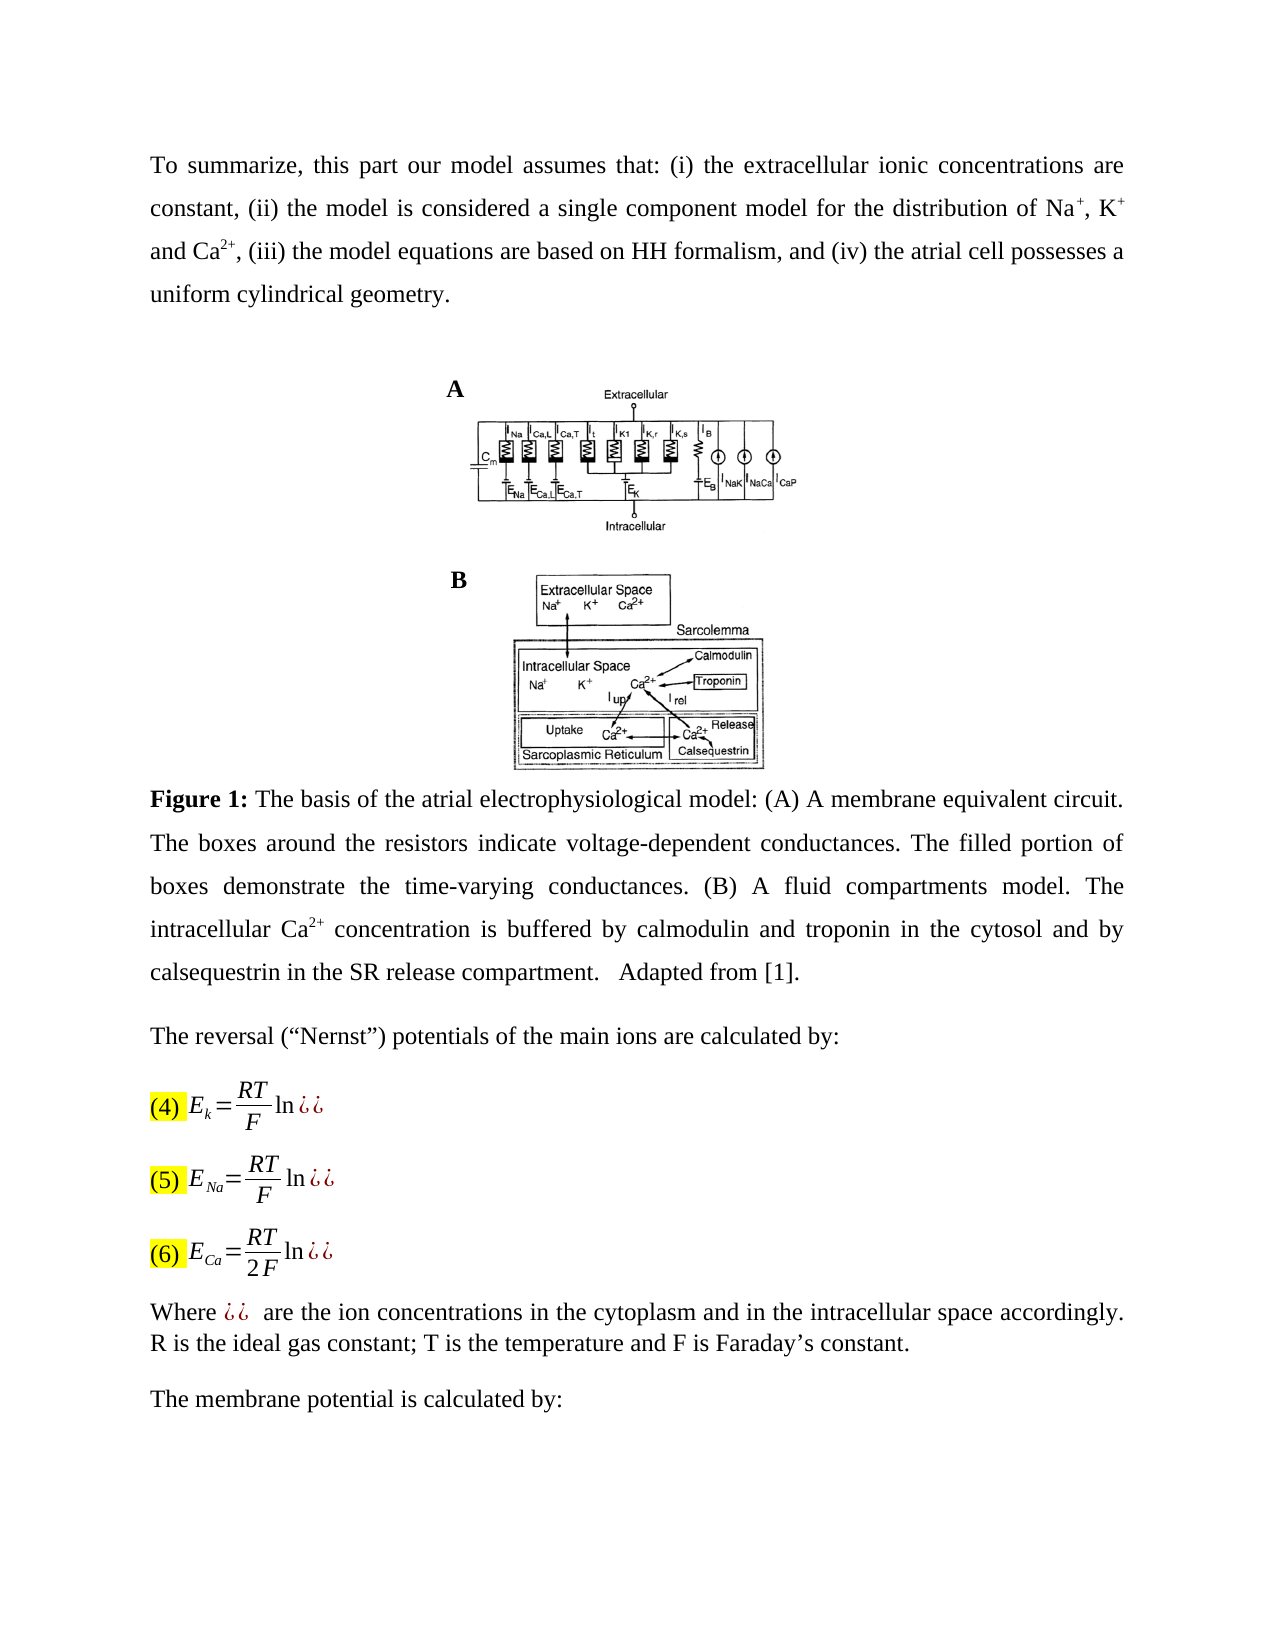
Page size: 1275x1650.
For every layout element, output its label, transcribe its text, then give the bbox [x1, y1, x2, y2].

text To summarize, this part our model assumes that: (i) the extracellular ionic concentrations are constant, (ii) the model is considered a single component model for the distribution of Na+, K+ and Ca2+, (iii) the model equations are based on HH formalism, and (iv) the atrial cell possesses a uniform cylindrical geometry. [150, 150, 1125, 308]
picture [456, 580, 462, 587]
text The reversal (“Nernst”) potentials of the main ions are calculated by: [150, 1021, 1125, 1050]
text The membrane potential is calculated by: [150, 1384, 1125, 1413]
text Figure 1: The basis of the atrial electrophysiological model: (A) A membrane equivalent circuit. The boxes around the resistors indicate voltage-dependent conductances. The filled portion of boxes demonstrate the time-varying conductances. (B) A fluid compartments model. The intracellular Ca2+ concentration is buffered by calmodulin and troponin in the cytosol and by calsequestrin in the SR release compartment. Adapted from [1]. [150, 784, 1125, 986]
text Where are the ion concentrations in the cytoplasm and in the intracellular space accordingly. R is the ideal gas constant; T is the temperature and F is Faraday’s constant. [150, 1297, 1125, 1357]
picture [454, 365, 821, 771]
